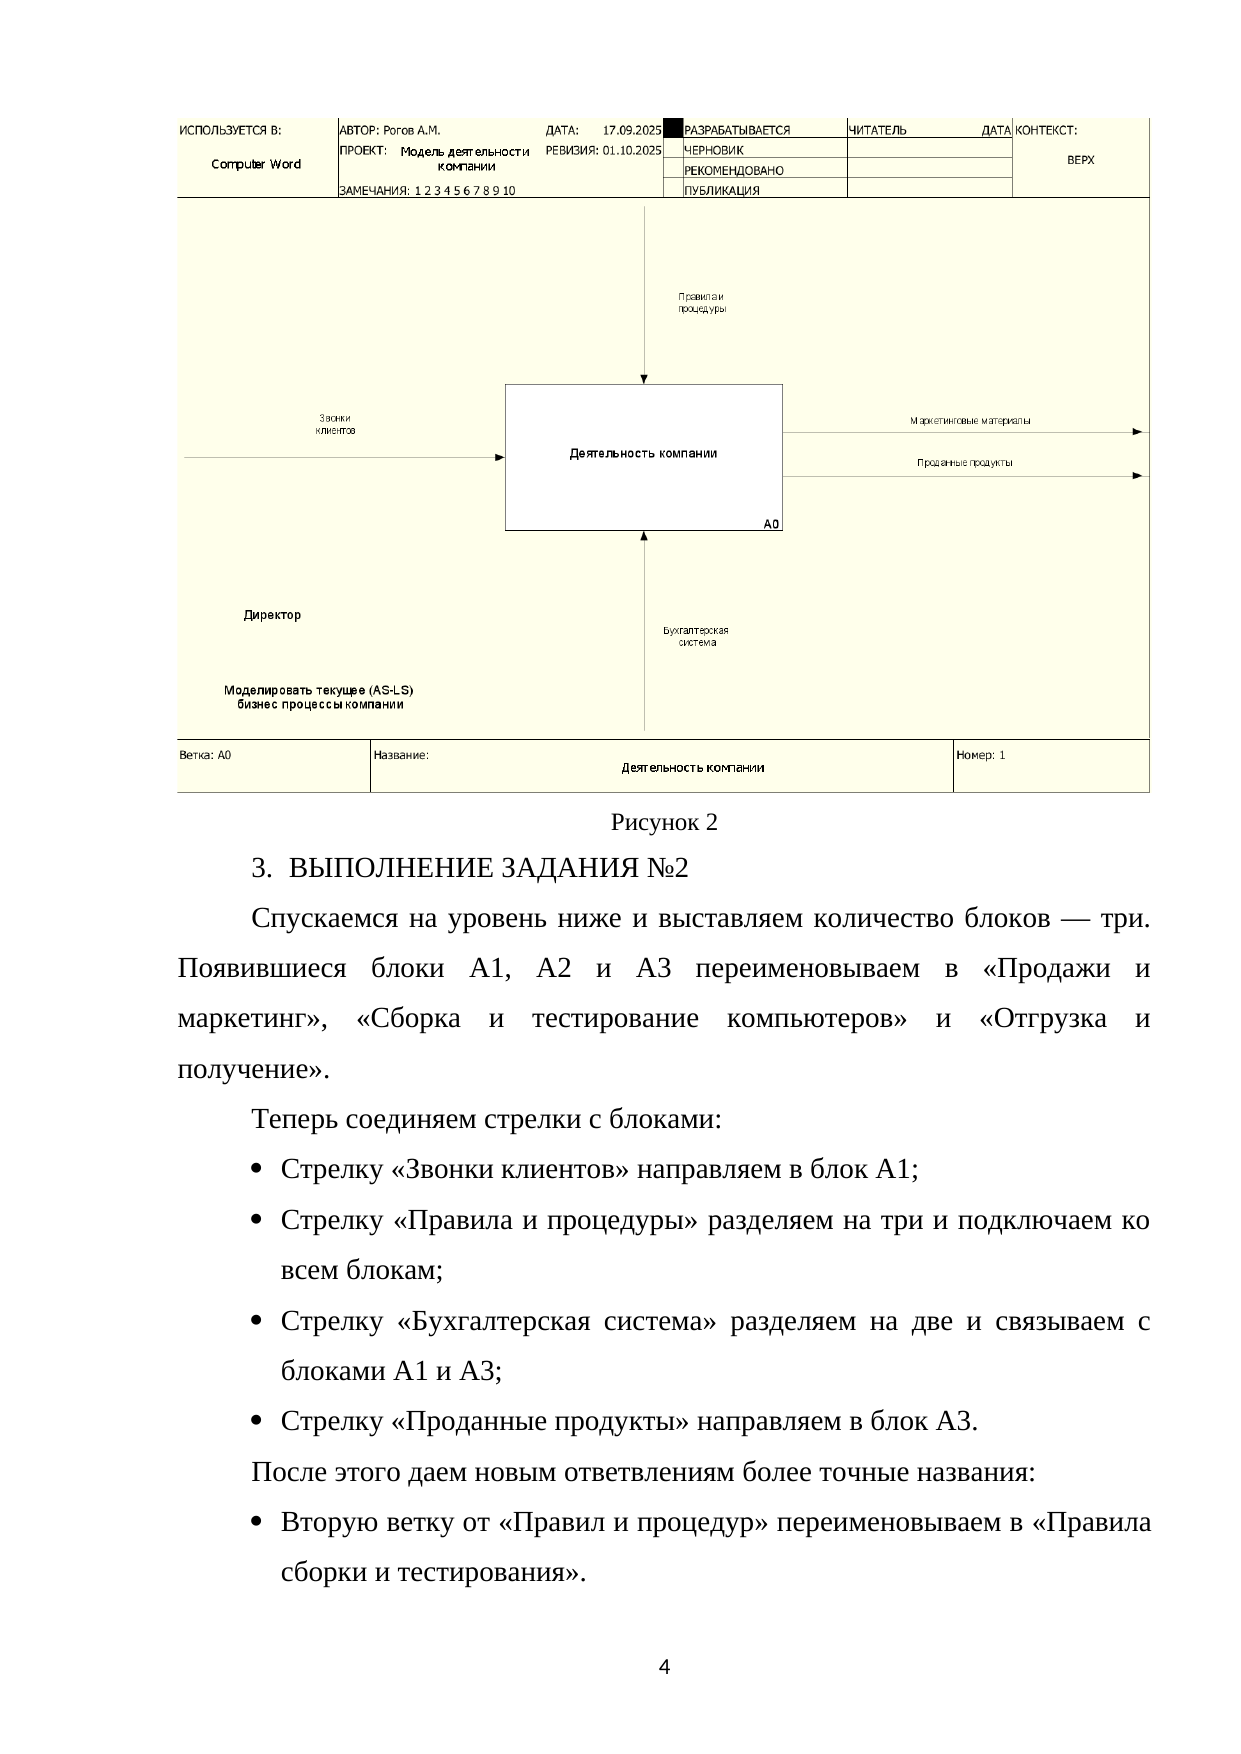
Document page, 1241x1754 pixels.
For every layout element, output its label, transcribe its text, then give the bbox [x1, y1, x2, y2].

list Стрелку «Звонки клиентов» направляем в блок А1; [251, 1152, 1152, 1185]
list Вторую ветку от «Правил и процедур» переименовываем в «Правила сборки и тестирования». [251, 1504, 1152, 1588]
list Стрелку «Проданные продукты» направляем в блок А3. [251, 1403, 1152, 1437]
list Теперь соединяем стрелки с блоками: [177, 1101, 1152, 1135]
list Рисунок 2 [177, 807, 1152, 835]
list Спускаемся на уровень ниже и выставляем количество блоков — три. Появившиеся блоки А1, А2 и А3 переименовываем в «Продажи и маркетинг», «Сборка и тестирование компьютеров» и «Отгрузка и получение». [177, 900, 1152, 1084]
list ВЫПОЛНЕНИЕ ЗАДАНИЯ №2 [251, 850, 1152, 883]
list После этого даем новым ответвлениям более точные названия: [177, 1454, 1152, 1487]
list Стрелку «Бухгалтерская система» разделяем на две и связываем с блоками А1 и А3; [251, 1303, 1152, 1387]
picture [177, 118, 1152, 793]
list Стрелку «Правила и процедуры» разделяем на три и подключаем ко всем блокам; [251, 1202, 1152, 1286]
